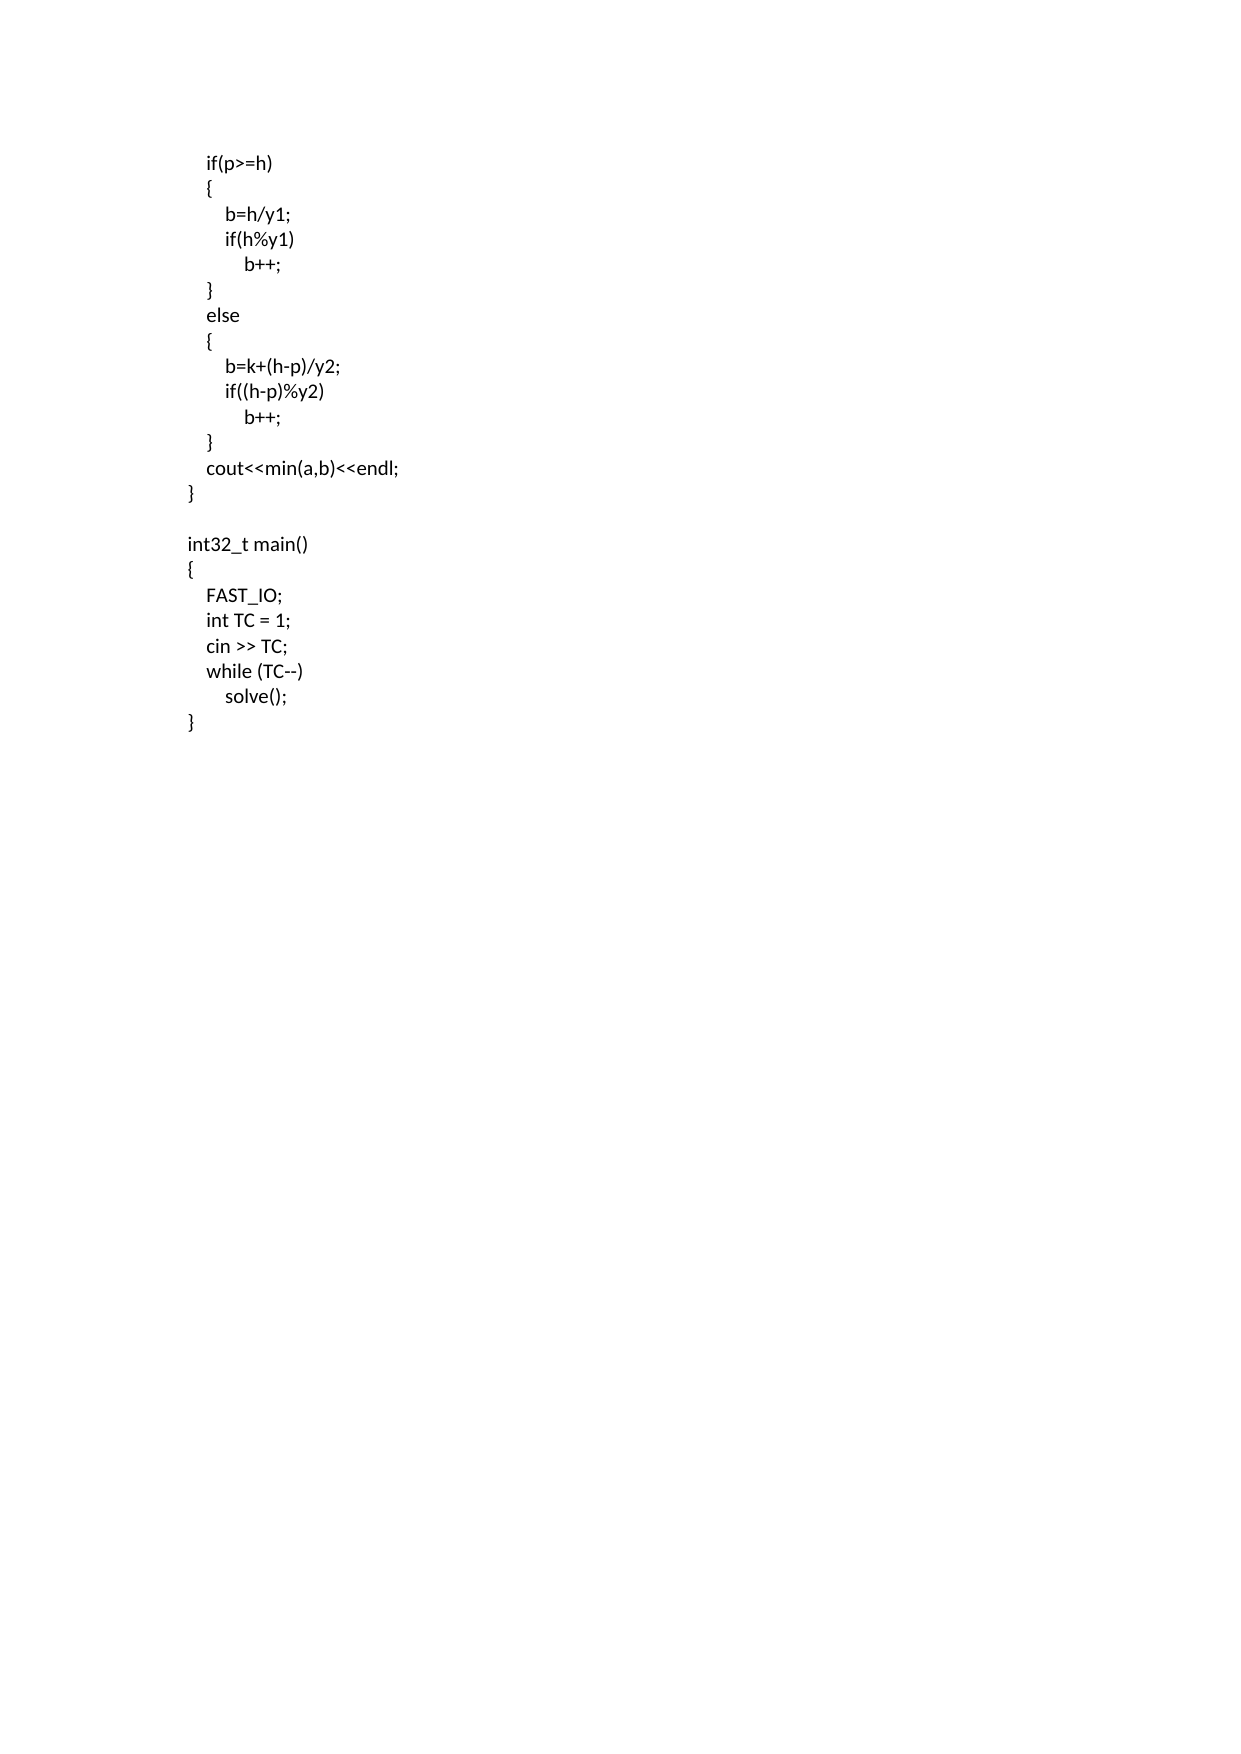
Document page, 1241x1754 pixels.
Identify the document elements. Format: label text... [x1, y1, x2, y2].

text } [187, 429, 1053, 455]
text b++; [187, 252, 1053, 277]
text { [187, 557, 1053, 582]
text { [187, 328, 1053, 353]
text int TC = 1; [187, 607, 1053, 633]
text } [187, 480, 1053, 506]
text cin >> TC; [187, 633, 1053, 658]
text if((h-p)%y2) [187, 379, 1053, 404]
text cout<<min(a,b)<<endl; [187, 455, 1053, 480]
text } [187, 277, 1053, 302]
text else [187, 302, 1053, 328]
text solve(); [187, 684, 1053, 709]
text if(p>=h) [187, 150, 1053, 175]
text { [187, 175, 1053, 201]
text int32_t main() [187, 531, 1053, 557]
text b=h/y1; [187, 201, 1053, 226]
text b=k+(h-p)/y2; [187, 353, 1053, 379]
text while (TC--) [187, 658, 1053, 684]
text FAST_IO; [187, 582, 1053, 607]
text b++; [187, 404, 1053, 429]
text } [187, 709, 1053, 734]
text if(h%y1) [187, 226, 1053, 252]
